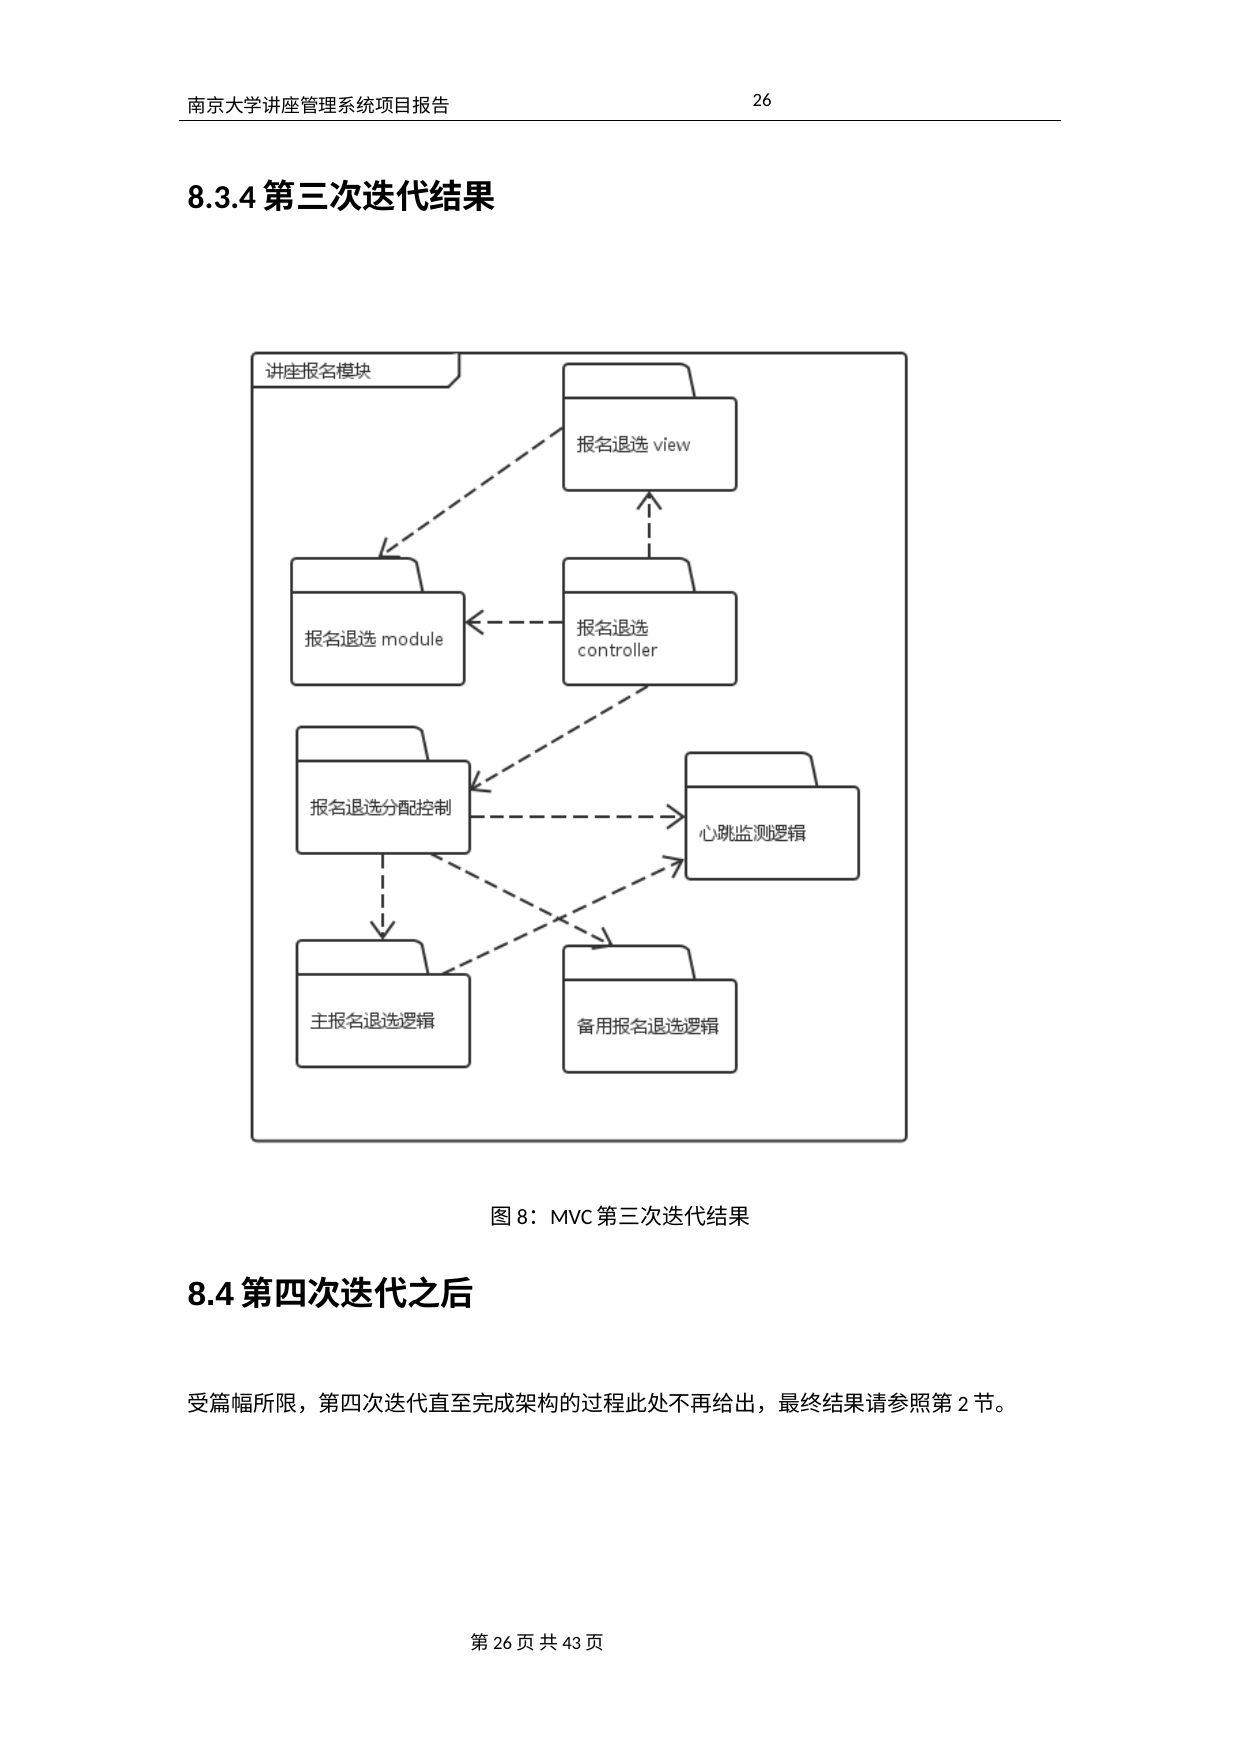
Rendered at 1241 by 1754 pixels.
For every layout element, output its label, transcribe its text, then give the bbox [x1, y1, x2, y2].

text 受篇幅所限，第四次迭代直至完成架构的过程此处不再给出，最终结果请参照第2节。 [187, 1385, 1053, 1418]
text 图8：MVC第三次迭代结果 [187, 1199, 1053, 1231]
subtitle 8.3.4第三次迭代结果 [187, 162, 1053, 227]
picture [187, 288, 950, 1184]
subtitle 8.4第四次迭代之后 [187, 1258, 1053, 1323]
